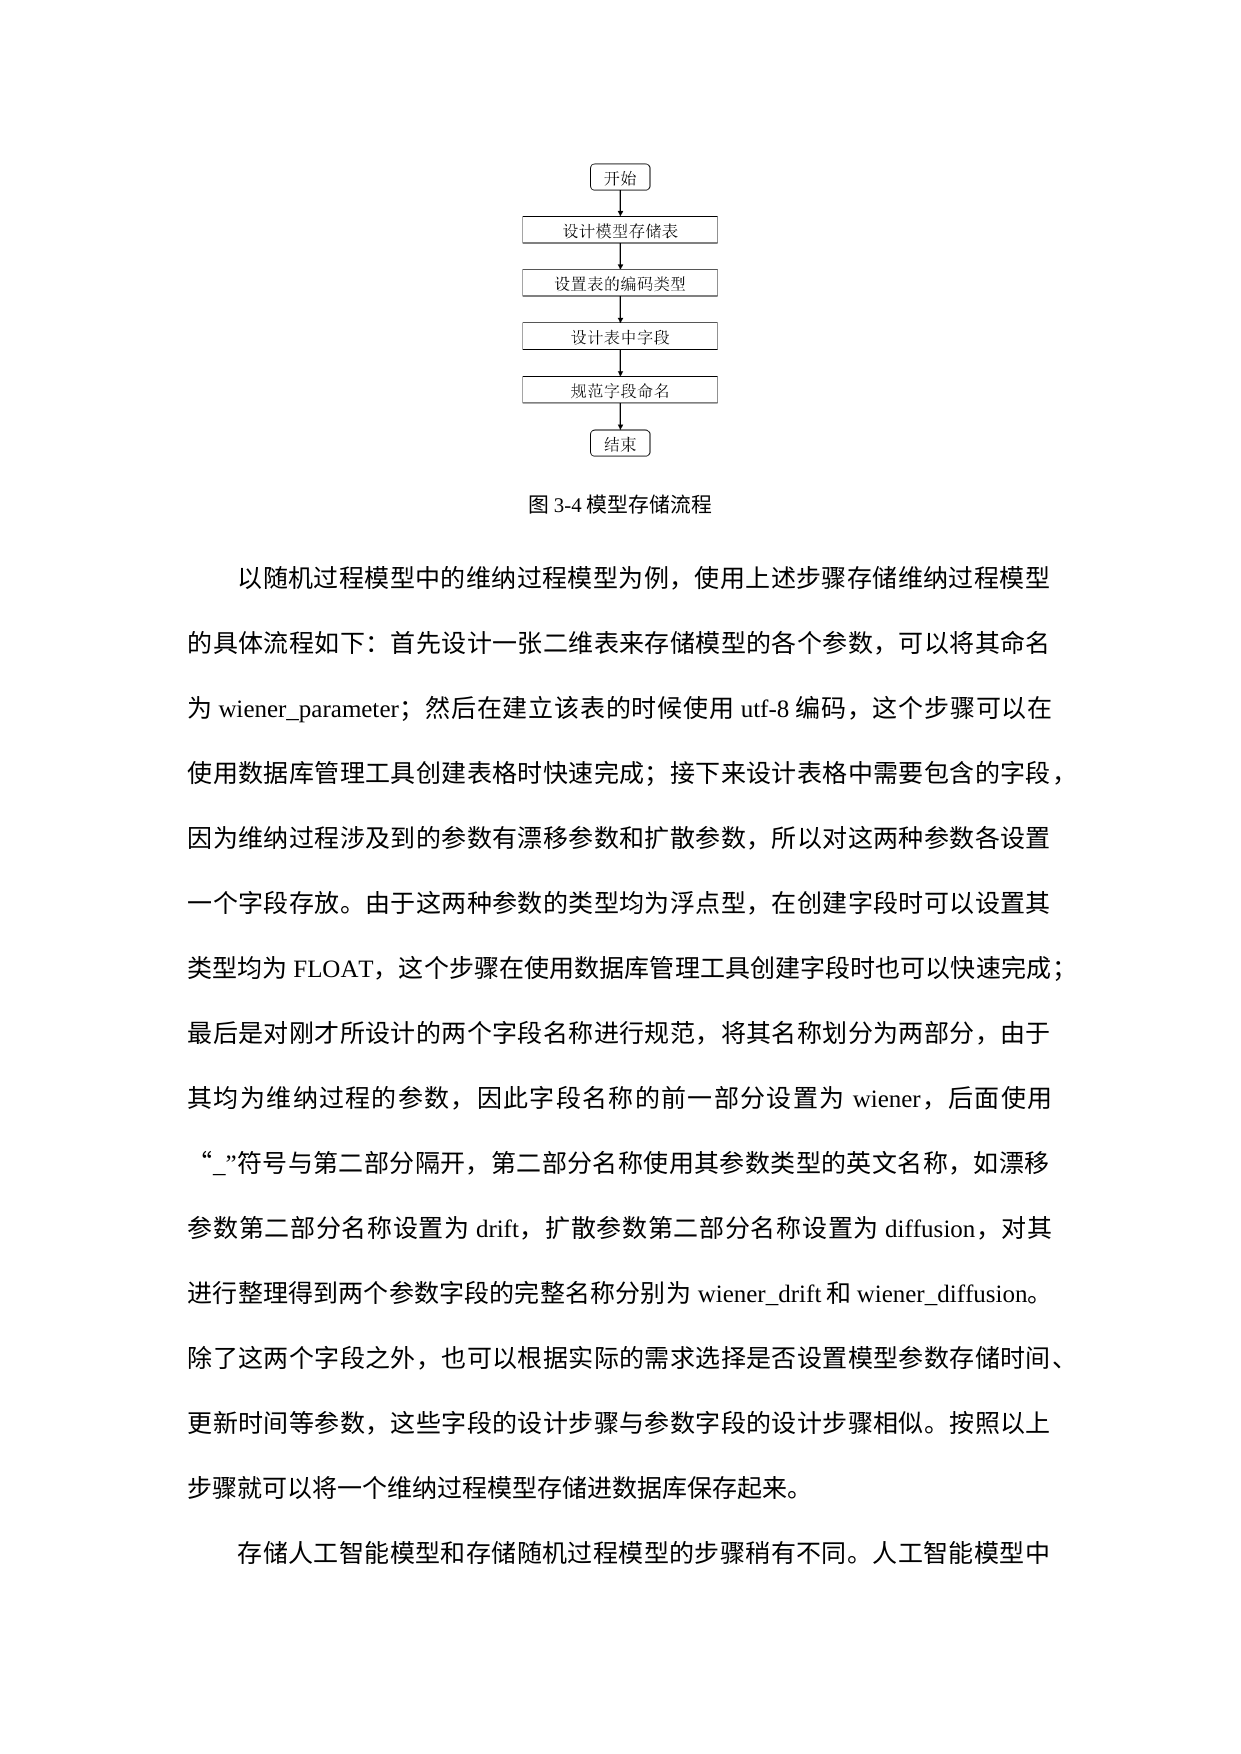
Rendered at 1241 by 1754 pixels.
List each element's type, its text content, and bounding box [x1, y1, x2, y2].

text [187, 1519, 1053, 1584]
text 以随机过程模型中的维纳过程模型为例，使用上述步骤存储维纳过程模型的具体流程如下：首先设计一张二维表来存储模型的各个参数，可以将其命名为wiener_parameter；然后在建立该表的时候使用utf-8编码，这个步骤可以在使用数据库管理工具创建表格时快速完成；接下来设计表格中需要包含的字段，因为维纳过程涉及到的参数有漂移参数和扩散参数，所以对这两种参数各设置一个字段存放。由于这两种参数的类型均为浮点型，在创建字段时可以设置其类型均为FLOAT，这个步骤在使用数据库管理工具创建字段时也可以快速完成；最后是对刚才所设计的两个字段名称进行规范，将其名称划分为两部分，由于其均为维纳过程的参数，因此字段名称的前一部分设置为wiener，后面使用“_”符号与第二部分隔开，第二部分名称使用其参数类型的英文名称，如漂移参数第二部分名称设置为drift，扩散参数第二部分名称设置为diffusion，对其进行整理得到两个参数字段的完整名称分别为wiener_drift和wiener_diffusion。除了这两个字段之外，也可以根据实际的需求选择是否设置模型参数存储时间、更新时间等参数，这些字段的设计步骤与参数字段的设计步骤相似。按照以上步骤就可以将一个维纳过程模型存储进数据库保存起来。 [187, 544, 1053, 1519]
picture [522, 162, 718, 463]
text 图3-4 模型存储流程 [187, 487, 1053, 519]
